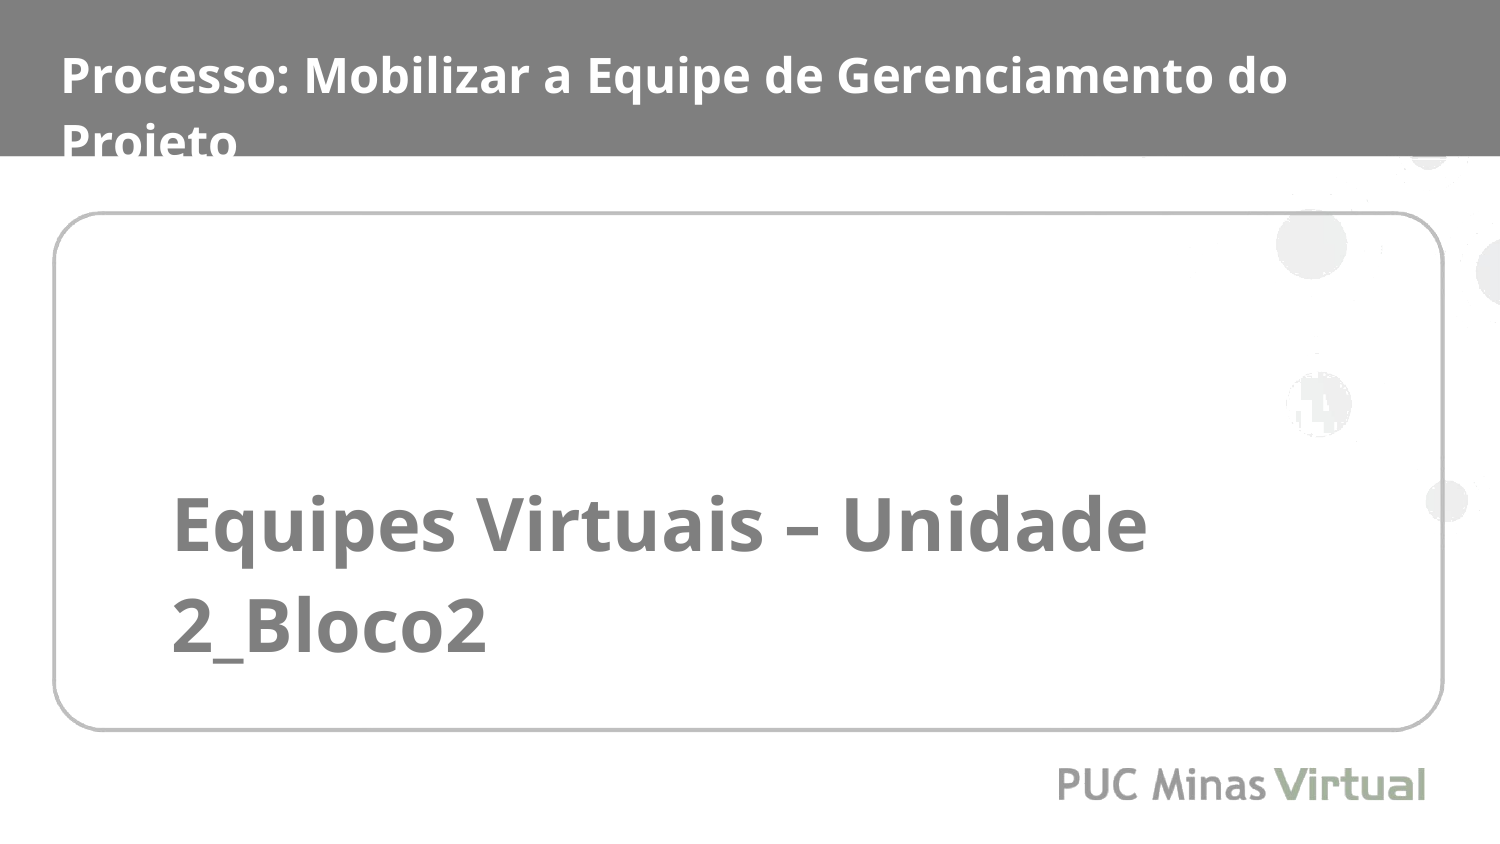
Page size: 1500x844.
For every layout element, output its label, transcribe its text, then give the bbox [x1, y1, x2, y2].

picture [0, 0, 1500, 844]
text Equipes Virtuais – Unidade 2_Bloco2 [171, 473, 1439, 674]
text Processo: Mobilizar a Equipe de Gerenciamento do Projeto [60, 41, 1439, 174]
